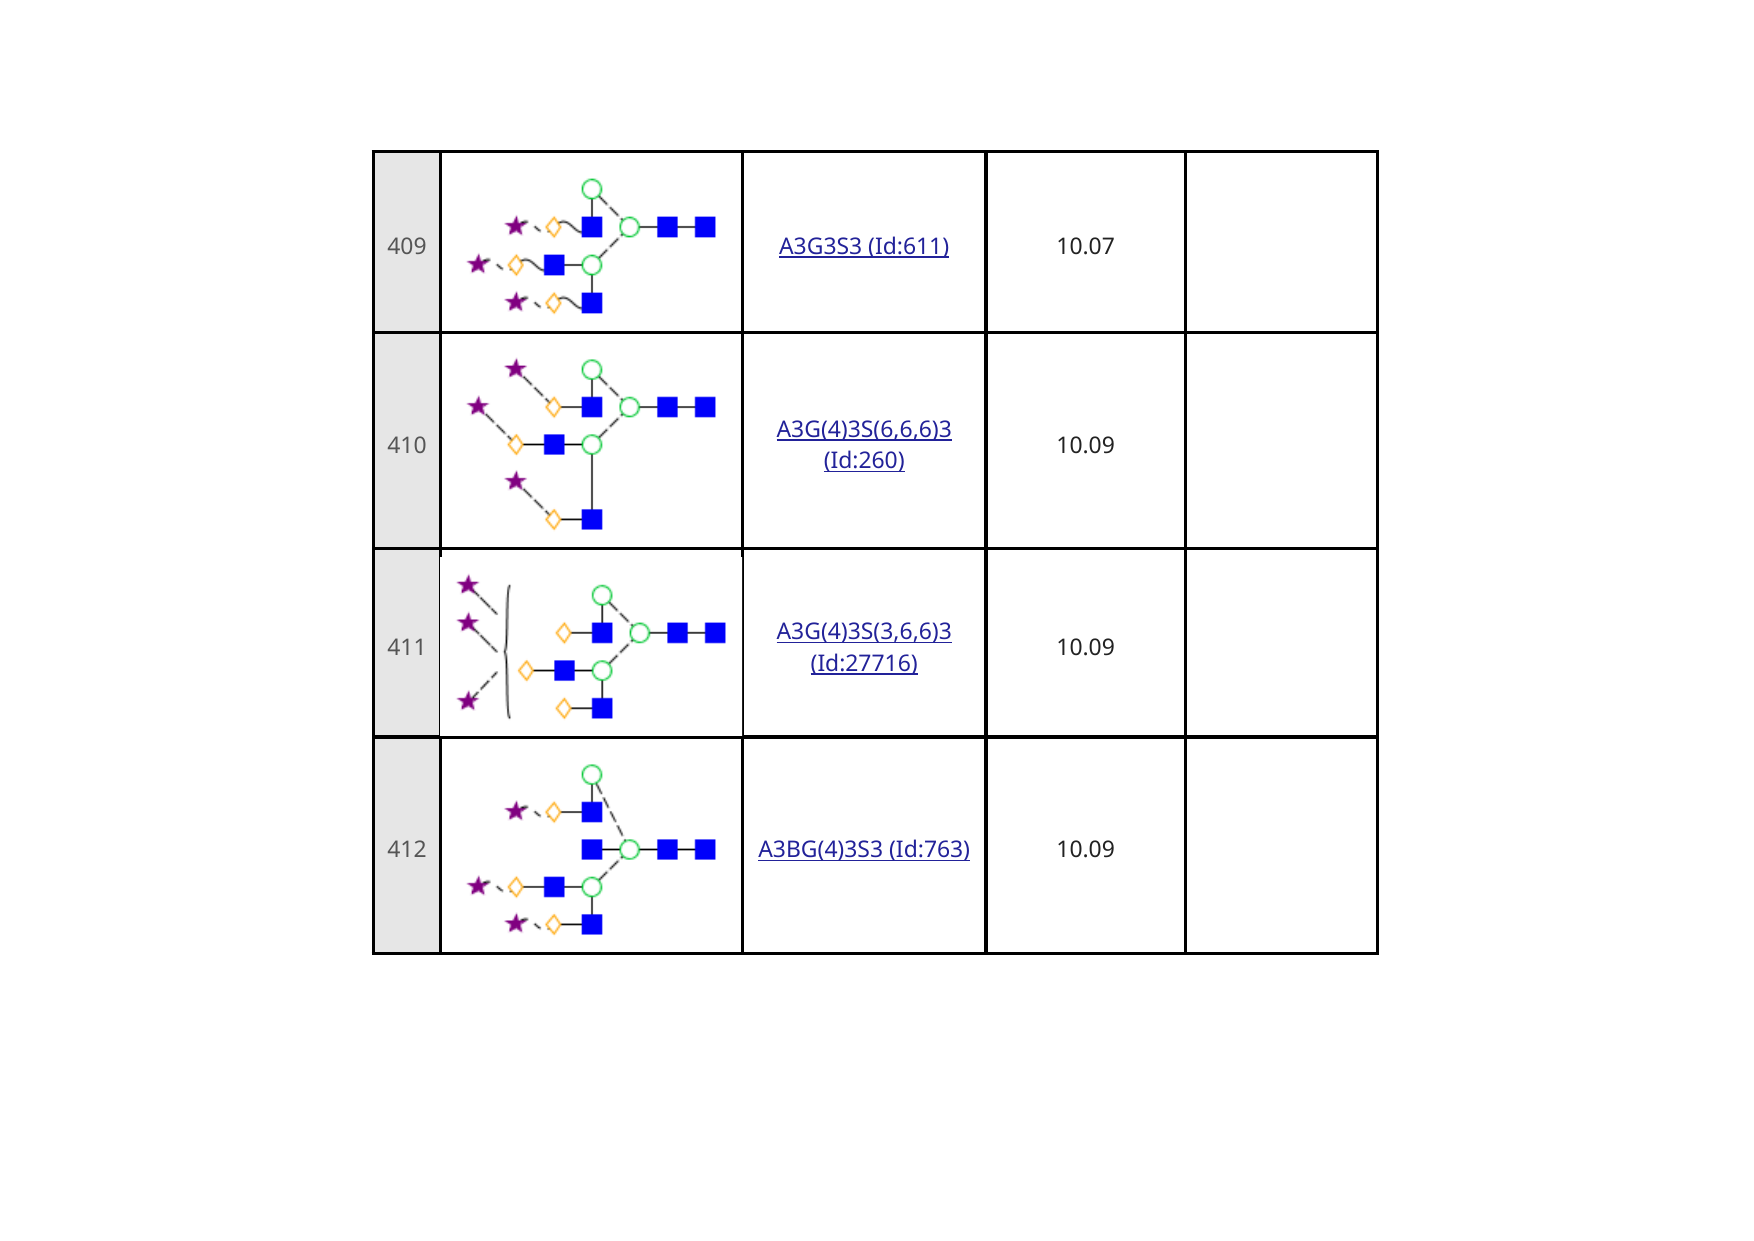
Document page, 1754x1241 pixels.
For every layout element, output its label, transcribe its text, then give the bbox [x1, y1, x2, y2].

picture [450, 161, 733, 331]
picture [450, 341, 733, 547]
table_cell 409 [375, 153, 439, 331]
table_cell [442, 550, 741, 557]
table_cell A3BG(4)3S3 (Id:763) [744, 739, 984, 952]
picture [440, 557, 743, 736]
table_cell 10.09 [988, 739, 1184, 952]
table_cell [1187, 550, 1376, 735]
table_cell A3G(4)3S(6,6,6)3 (Id:260) [744, 334, 984, 547]
table_cell [1187, 153, 1376, 331]
table_cell 412 [375, 739, 439, 952]
table_cell A3G3S3 (Id:611) [744, 153, 984, 331]
table_cell [442, 739, 741, 952]
table_cell A3G(4)3S(3,6,6)3 (Id:27716) [744, 550, 984, 735]
table_cell [1187, 739, 1376, 952]
table_cell [442, 153, 741, 331]
table_cell 411 [375, 550, 439, 735]
table_cell 10.09 [988, 550, 1184, 735]
table_cell [442, 334, 741, 547]
table_cell 410 [375, 334, 439, 547]
table_cell 10.07 [988, 153, 1184, 331]
table_cell 10.09 [988, 334, 1184, 547]
picture [450, 746, 733, 952]
table_cell [1187, 334, 1376, 547]
